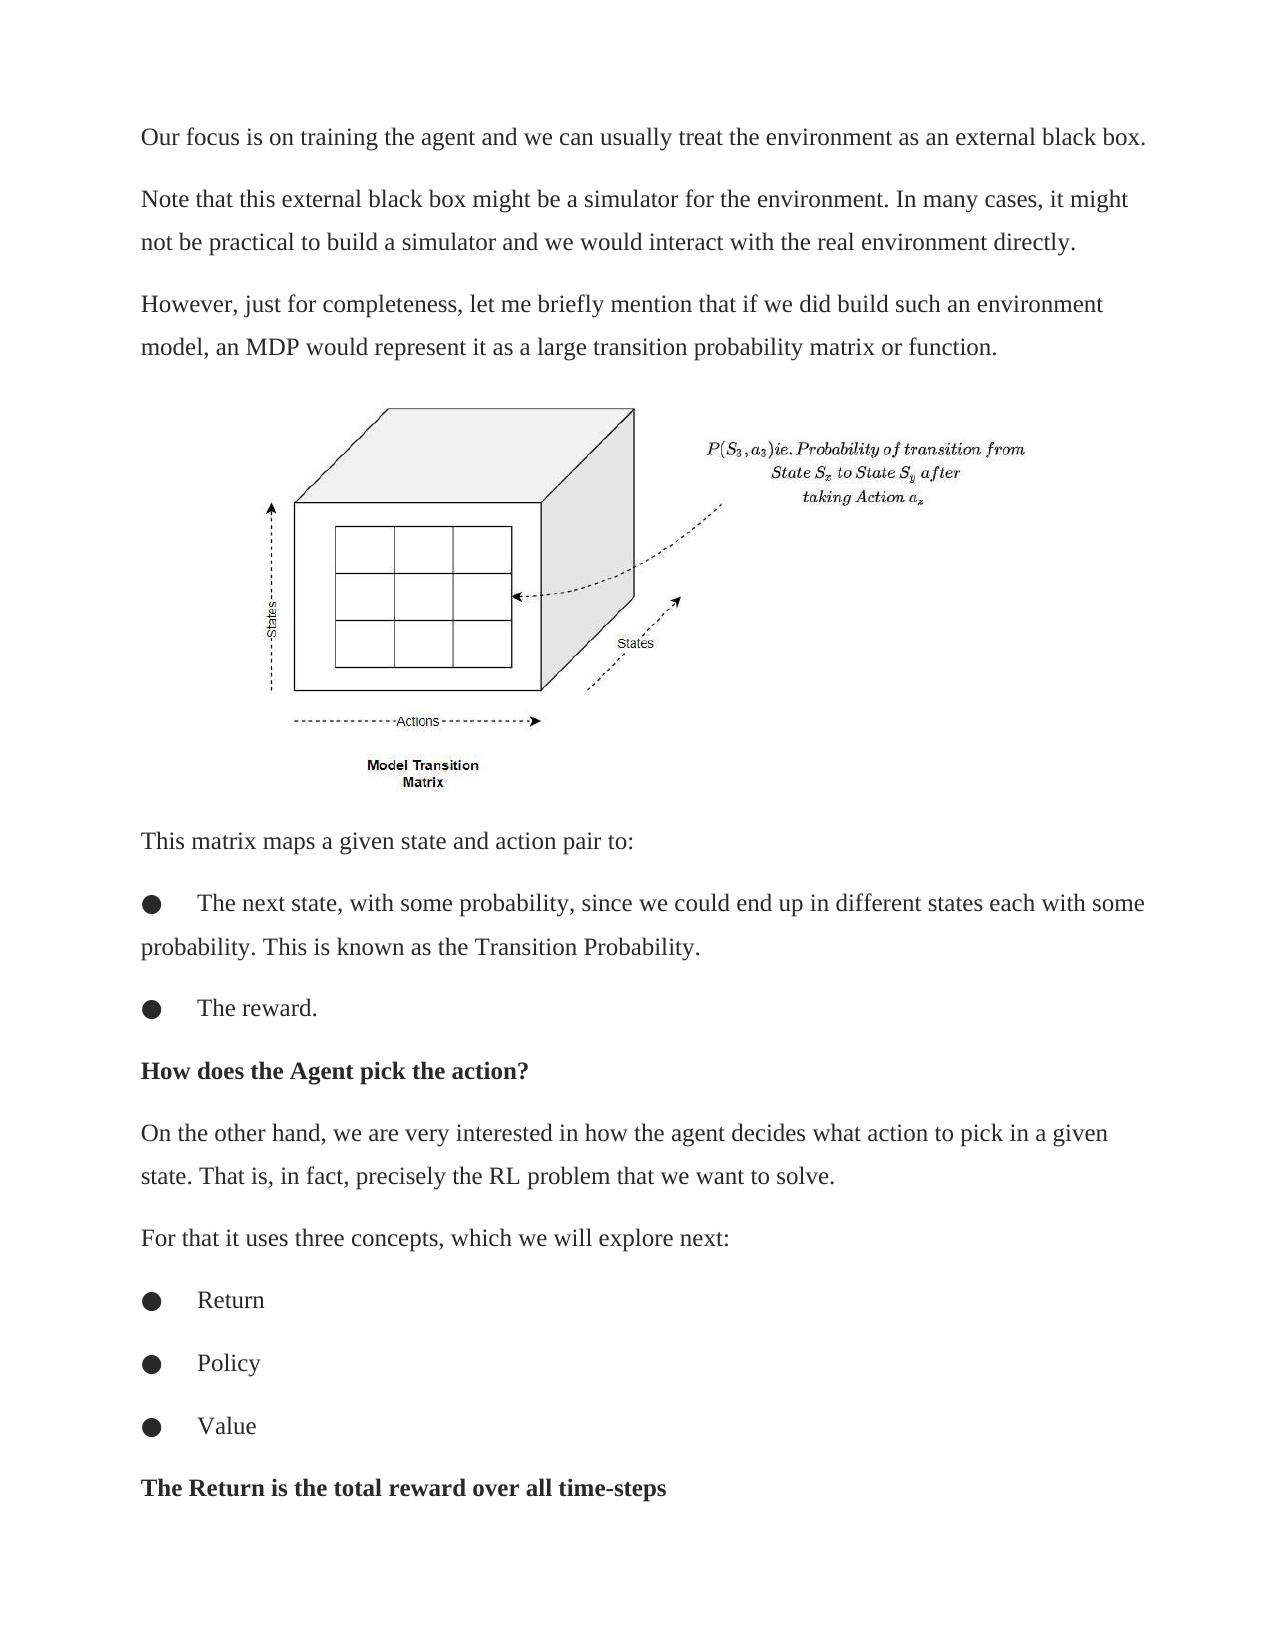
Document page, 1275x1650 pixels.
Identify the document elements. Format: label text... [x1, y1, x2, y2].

text This matrix maps a given state and action pair to: [141, 826, 1153, 855]
list Policy [141, 1348, 1153, 1377]
text On the other hand, we are very interested in how the agent decides what action to pick in a given state. That is, in fact, precisely the RL problem that we want to solve. [141, 1118, 1153, 1190]
list The next state, with some probability, since we could end up in different states each with some probability. This is known as the Transition Probability. [141, 888, 1153, 960]
text Note that this external black box might be a simulator for the environment. In many cases, it might not be practical to build a simulator and we would interact with the real environment directly. [141, 184, 1153, 256]
list The reward. [141, 993, 1153, 1023]
subtitle How does the Agent pick the action? [141, 1056, 1153, 1085]
list Value [141, 1411, 1153, 1440]
picture [261, 393, 1033, 795]
list Return [141, 1285, 1153, 1314]
subtitle The Return is the total reward over all time-steps [141, 1473, 1153, 1502]
text For that it uses three concepts, which we will explore next: [141, 1223, 1153, 1252]
text However, just for completeness, let me briefly mention that if we did build such an environment model, an MDP would represent it as a large transition probability matrix or function. [141, 289, 1153, 361]
text Our focus is on training the agent and we can usually treat the environment as an external black box. [141, 122, 1153, 151]
